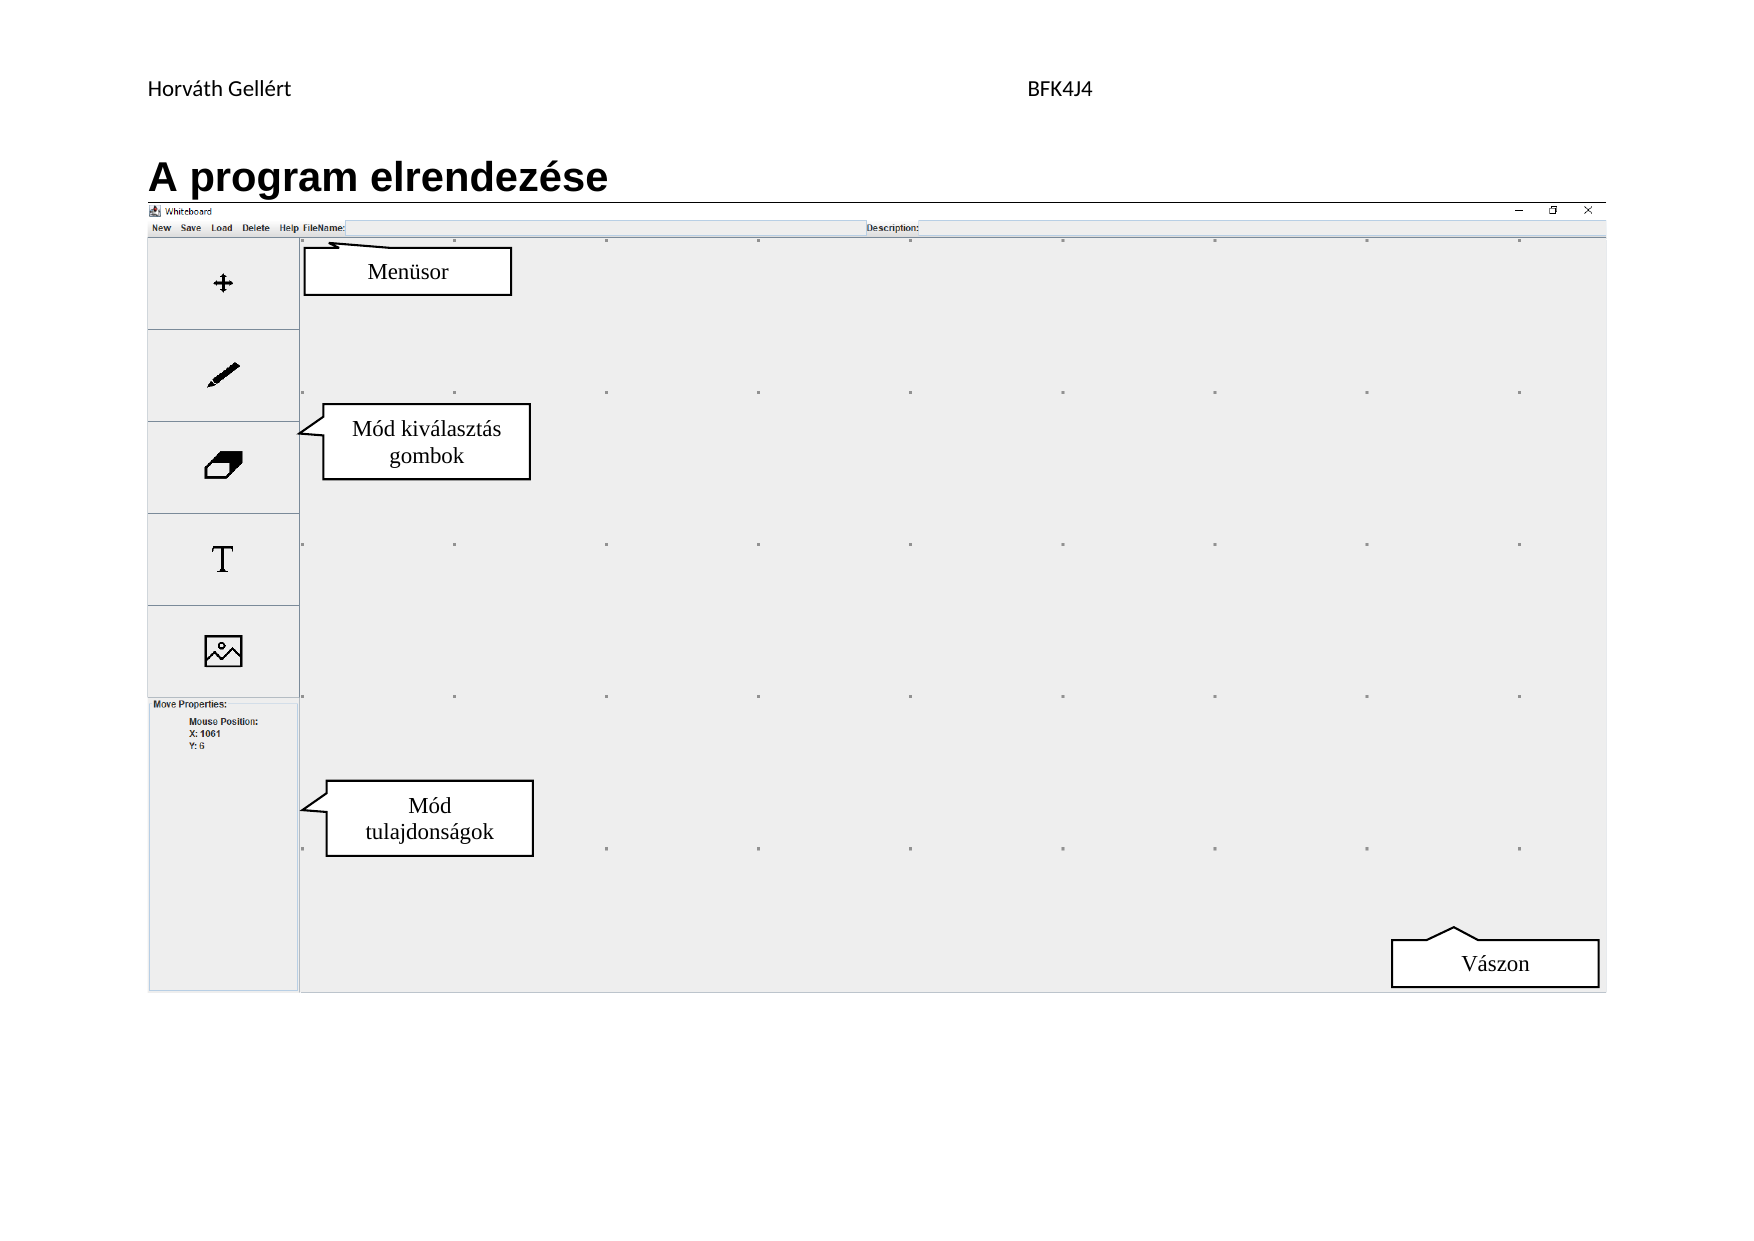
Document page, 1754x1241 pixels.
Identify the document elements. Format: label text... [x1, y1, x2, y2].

picture [147, 202, 1607, 993]
subtitle A program elrendezése [148, 152, 1606, 202]
